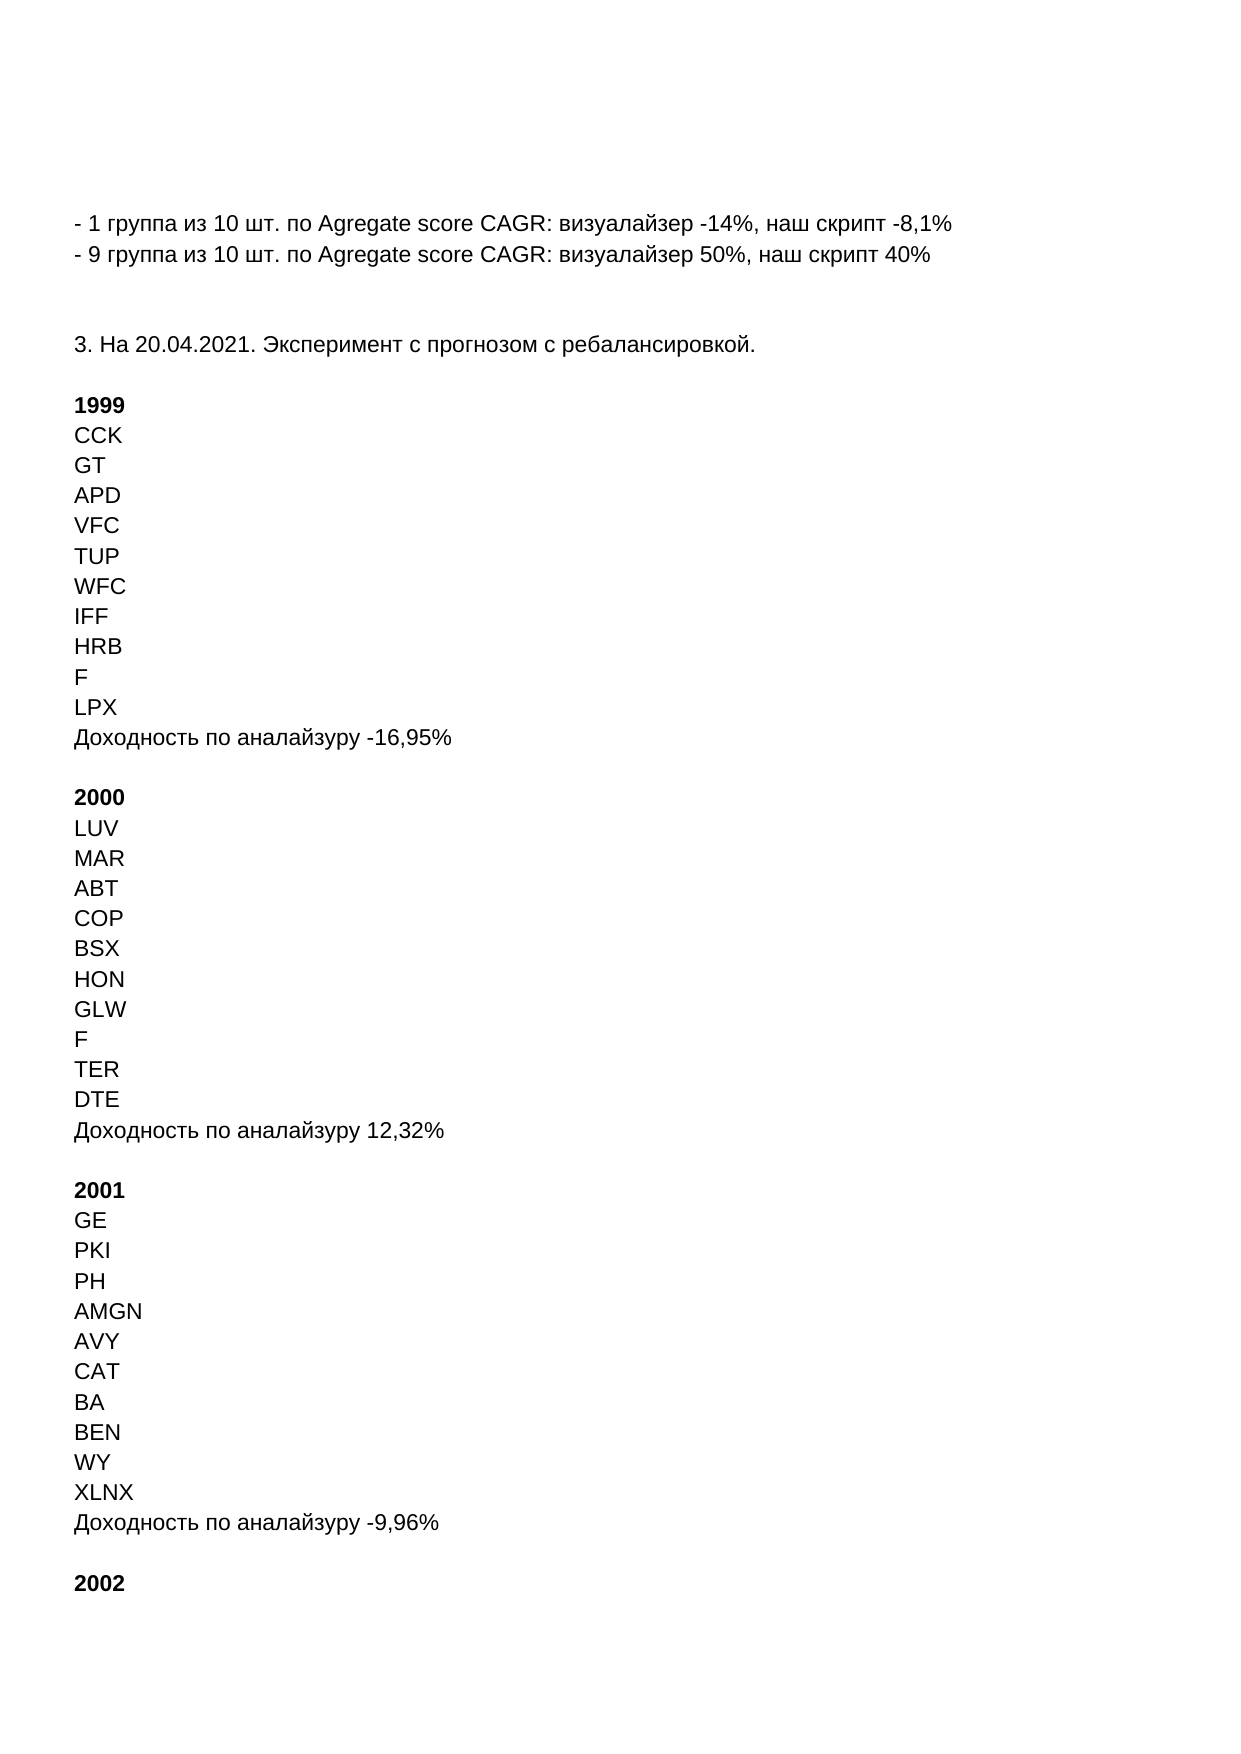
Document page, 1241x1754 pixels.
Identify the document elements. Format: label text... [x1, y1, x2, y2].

text 2001 [74, 1177, 1150, 1203]
text GT [74, 452, 1150, 478]
text F [74, 663, 1150, 690]
text GLW [74, 996, 1150, 1022]
text LPX [74, 694, 1150, 720]
text ABT [74, 875, 1150, 901]
text VFC [74, 512, 1150, 539]
text CCK [74, 422, 1150, 448]
text - 9 группа из 10 шт. по Agregate score CAGR: визуалайзер 50%, наш скрипт 40% [74, 241, 1150, 267]
text APD [74, 482, 1150, 509]
text Доходность по аналайзуру 12,32% [74, 1117, 1150, 1143]
text HON [74, 966, 1150, 992]
text 1999 [74, 392, 1150, 418]
text - 1 группа из 10 шт. по Agregate score CAGR: визуалайзер -14%, наш скрипт -8,1% [74, 210, 1150, 237]
text PH [74, 1268, 1150, 1294]
text XLNX [74, 1479, 1150, 1506]
text WFC [74, 573, 1150, 599]
text PKI [74, 1237, 1150, 1264]
text WY [74, 1449, 1150, 1475]
text Доходность по аналайзуру -16,95% [74, 724, 1150, 750]
text CAT [74, 1358, 1150, 1385]
text TUP [74, 543, 1150, 569]
text MAR [74, 845, 1150, 871]
text F [74, 1026, 1150, 1052]
text LUV [74, 814, 1150, 841]
text 2002 [74, 1570, 1150, 1596]
text Доходность по аналайзуру -9,96% [74, 1509, 1150, 1536]
text BSX [74, 935, 1150, 962]
text AMGN [74, 1298, 1150, 1324]
text GE [74, 1207, 1150, 1234]
text BA [74, 1388, 1150, 1415]
text TER [74, 1056, 1150, 1083]
text 2000 [74, 784, 1150, 811]
text 3. На 20.04.2021. Эксперимент с прогнозом с ребалансировкой. [74, 331, 1150, 358]
text COP [74, 905, 1150, 932]
text IFF [74, 603, 1150, 629]
text AVY [74, 1328, 1150, 1354]
text DTE [74, 1086, 1150, 1113]
text BEN [74, 1419, 1150, 1445]
text HRB [74, 633, 1150, 660]
